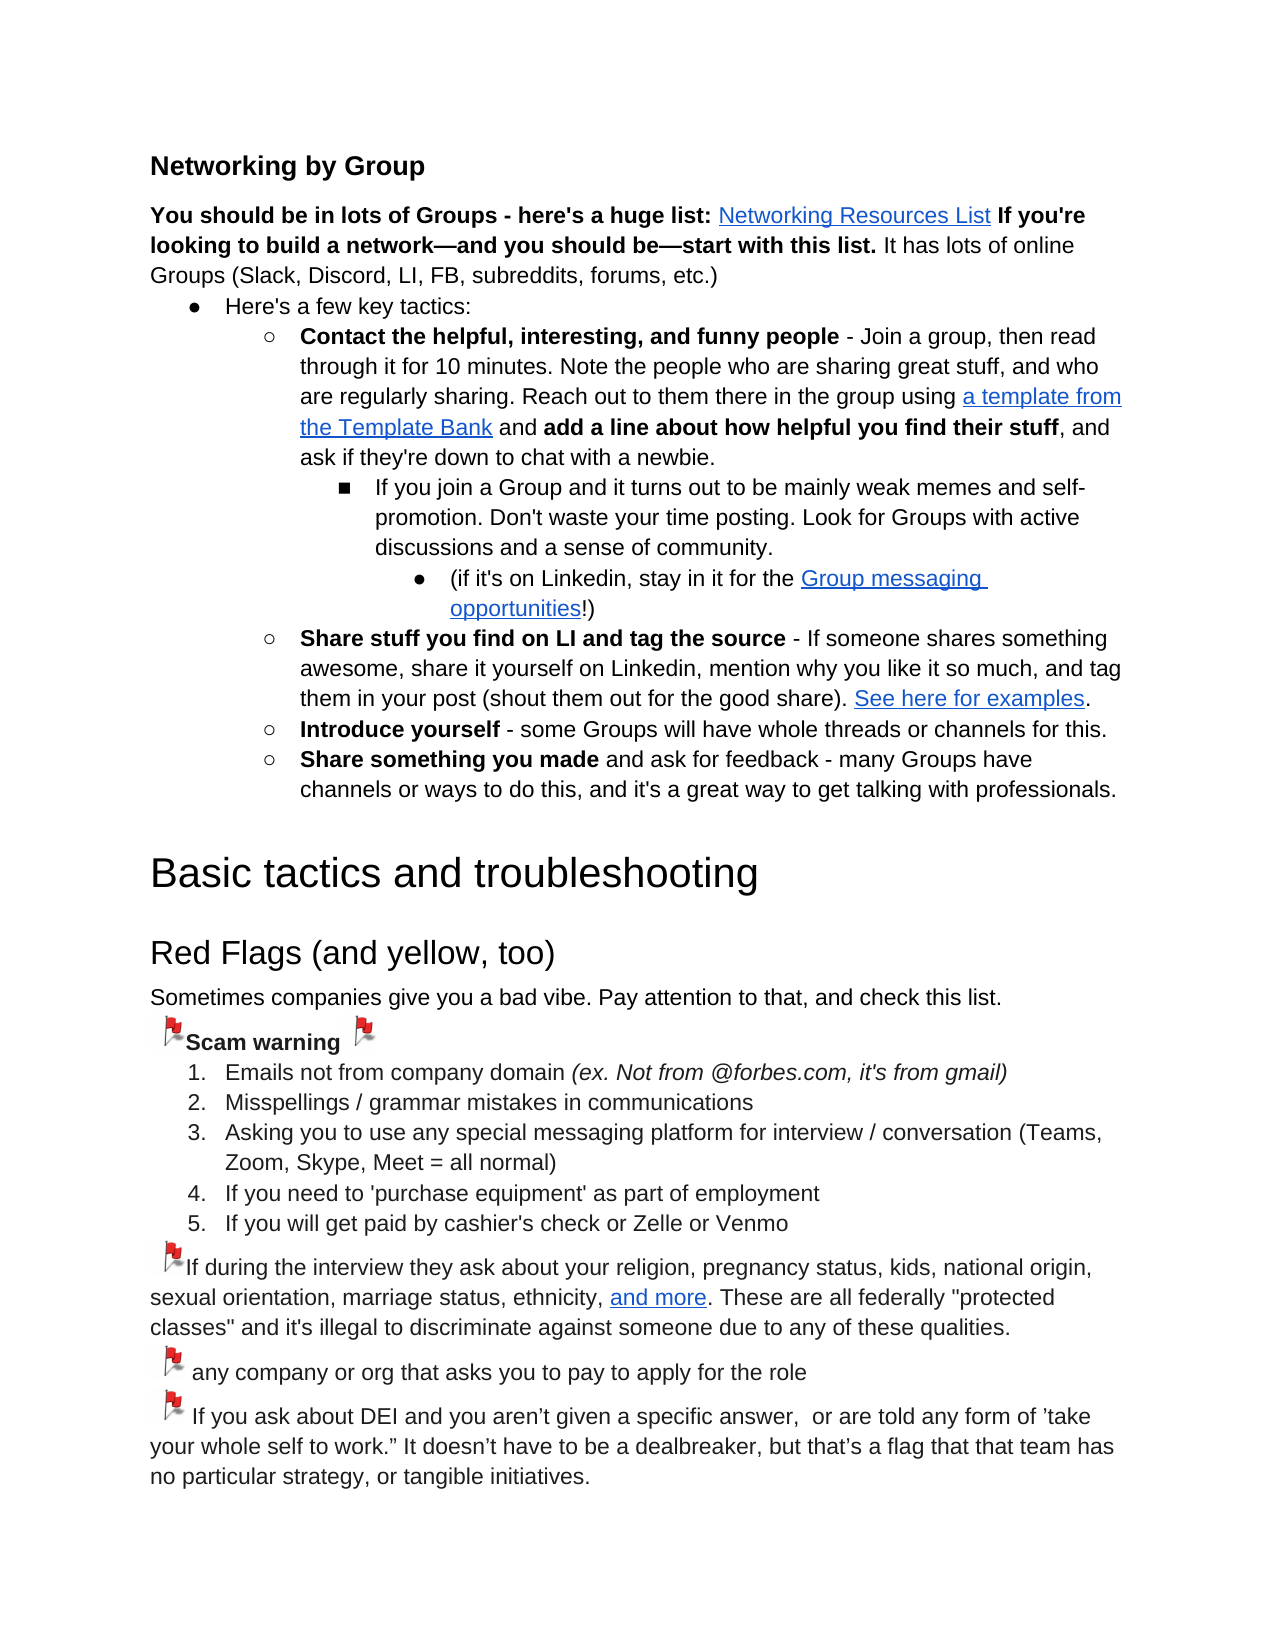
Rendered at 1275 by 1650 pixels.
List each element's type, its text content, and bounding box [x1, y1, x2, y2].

picture [150, 1388, 186, 1424]
list Asking you to use any special messaging platform for interview / conversation (Teams, Zoom, Skype, Meet = all normal) [187, 1119, 1125, 1176]
picture [150, 1240, 186, 1276]
text Sometimes companies give you a bad vibe. Pay attention to that, and check this list. [150, 984, 1125, 1011]
list If you need to 'purchase equipment' as part of employment [187, 1179, 1125, 1206]
list If you will get paid by cashier's check or Zelle or Venmo [187, 1210, 1125, 1236]
list Emails not from company domain (ex. Not from @forbes.com, it's from gmail) [187, 1059, 1125, 1085]
list Share something you made and ask for feedback - many Groups have channels or ways to do this, and it's a great way to get talking with professionals. [262, 746, 1125, 802]
list (if it's on Linkedin, stay in it for the Group messaging opportunities!) [412, 564, 1125, 621]
text If during the interview they ask about your religion, pregnancy status, kids, national origin, sexual orientation, marriage status, ethnicity, and more. These are all federally "protected classes" and it's illegal to discriminate against someone due to any of these qualities. [150, 1240, 1125, 1341]
text any company or org that asks you to pay to apply for the role [150, 1344, 1125, 1385]
list Share stuff you find on LI and tag the source - If someone shares something awesome, share it yourself on Linkedin, mention why you like it so much, and tag them in your post (shout them out for the good share). See here for examples. [262, 625, 1125, 712]
text If you ask about DEI and you aren’t given a specific answer, or are told any form of ’take your whole self to work.” It doesn’t have to be a dealbreaker, but that’s a flag that that team has no particular strategy, or tangible initiatives. [150, 1389, 1125, 1489]
subtitle Basic tactics and troubleshooting [150, 848, 1125, 896]
picture [150, 1014, 186, 1050]
list Contact the helpful, interesting, and funny people - Join a group, then read through it for 10 minutes. Note the people who are sharing great stuff, and who are regularly sharing. Reach out to them there in the group using a template from the Template Bank and add a line about how helpful you find their stuff, and ask if they're down to chat with a newbie. [262, 323, 1125, 470]
subtitle Networking by Group [150, 150, 1125, 181]
subtitle Red Flags (and yellow, too) [150, 933, 1125, 972]
picture [150, 1344, 186, 1380]
list Here's a few key tactics: [187, 293, 1125, 319]
list Introduce yourself - some Groups will have whole threads or channels for this. [262, 716, 1125, 742]
list Misspellings / grammar mistakes in communications [187, 1089, 1125, 1115]
list If you join a Group and it turns out to be mainly weak memes and self-promotion. Don't waste your time posting. Look for Groups with active discussions and a sense of community. [337, 474, 1125, 561]
text Scam warning [150, 1014, 1125, 1055]
picture [340, 1014, 377, 1050]
text You should be in lots of Groups - here's a huge list: Networking Resources List If you're looking to build a network—and you should be—start with this list. It has lots of online Groups (Slack, Discord, LI, FB, subreddits, forums, etc.) [150, 202, 1125, 289]
